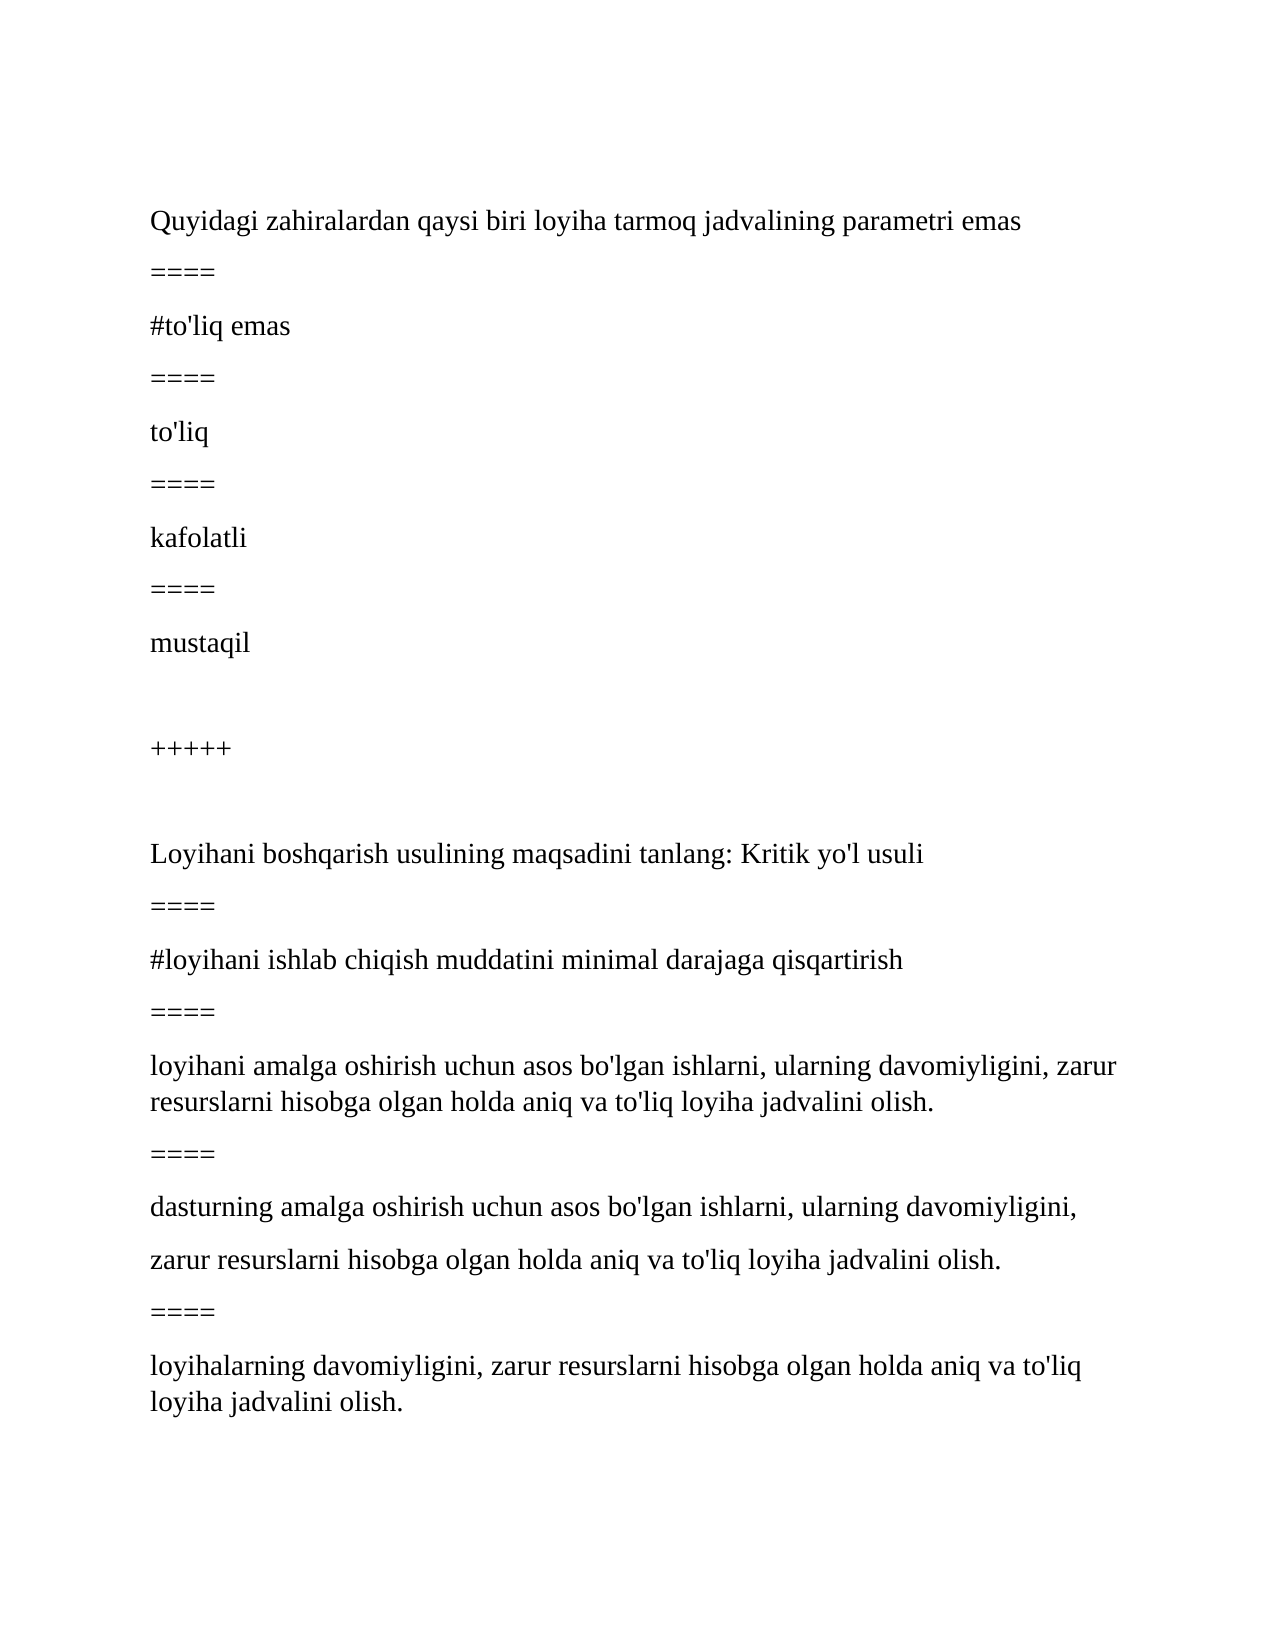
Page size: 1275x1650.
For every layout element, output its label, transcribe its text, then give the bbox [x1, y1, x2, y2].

text ==== [150, 361, 1125, 395]
text to'liq [150, 414, 1125, 448]
text #loyihani ishlab chiqish muddatini minimal darajaga qisqartirish [150, 942, 1125, 976]
text Quyidagi zahiralardan qaysi biri loyiha tarmoq jadvalining parametri emas [150, 203, 1125, 236]
text loyihalarning davomiyligini, zarur resurslarni hisobga olgan holda aniq va to'liq loyiha jadvalini olish. [150, 1348, 1125, 1418]
text ==== [150, 1137, 1125, 1170]
text ==== [150, 467, 1125, 500]
text ==== [150, 889, 1125, 923]
text #to'liq emas [150, 308, 1125, 342]
text dasturning amalga oshirish uchun asos bo'lgan ishlarni, ularning davomiyligini, [150, 1189, 1125, 1223]
text mustaqil [150, 625, 1125, 659]
text +++++ [150, 731, 1125, 764]
text Loyihani boshqarish usulining maqsadini tanlang: Kritik yo'l usuli [150, 837, 1125, 870]
text kafolatli [150, 520, 1125, 553]
text loyihani amalga oshirish uchun asos bo'lgan ishlarni, ularning davomiyligini, zarur resurslarni hisobga olgan holda aniq va to'liq loyiha jadvalini olish. [150, 1048, 1125, 1117]
text ==== [150, 995, 1125, 1028]
text ==== [150, 1295, 1125, 1329]
text ==== [150, 256, 1125, 289]
text zarur resurslarni hisobga olgan holda aniq va to'liq loyiha jadvalini olish. [150, 1242, 1125, 1276]
text ==== [150, 572, 1125, 606]
